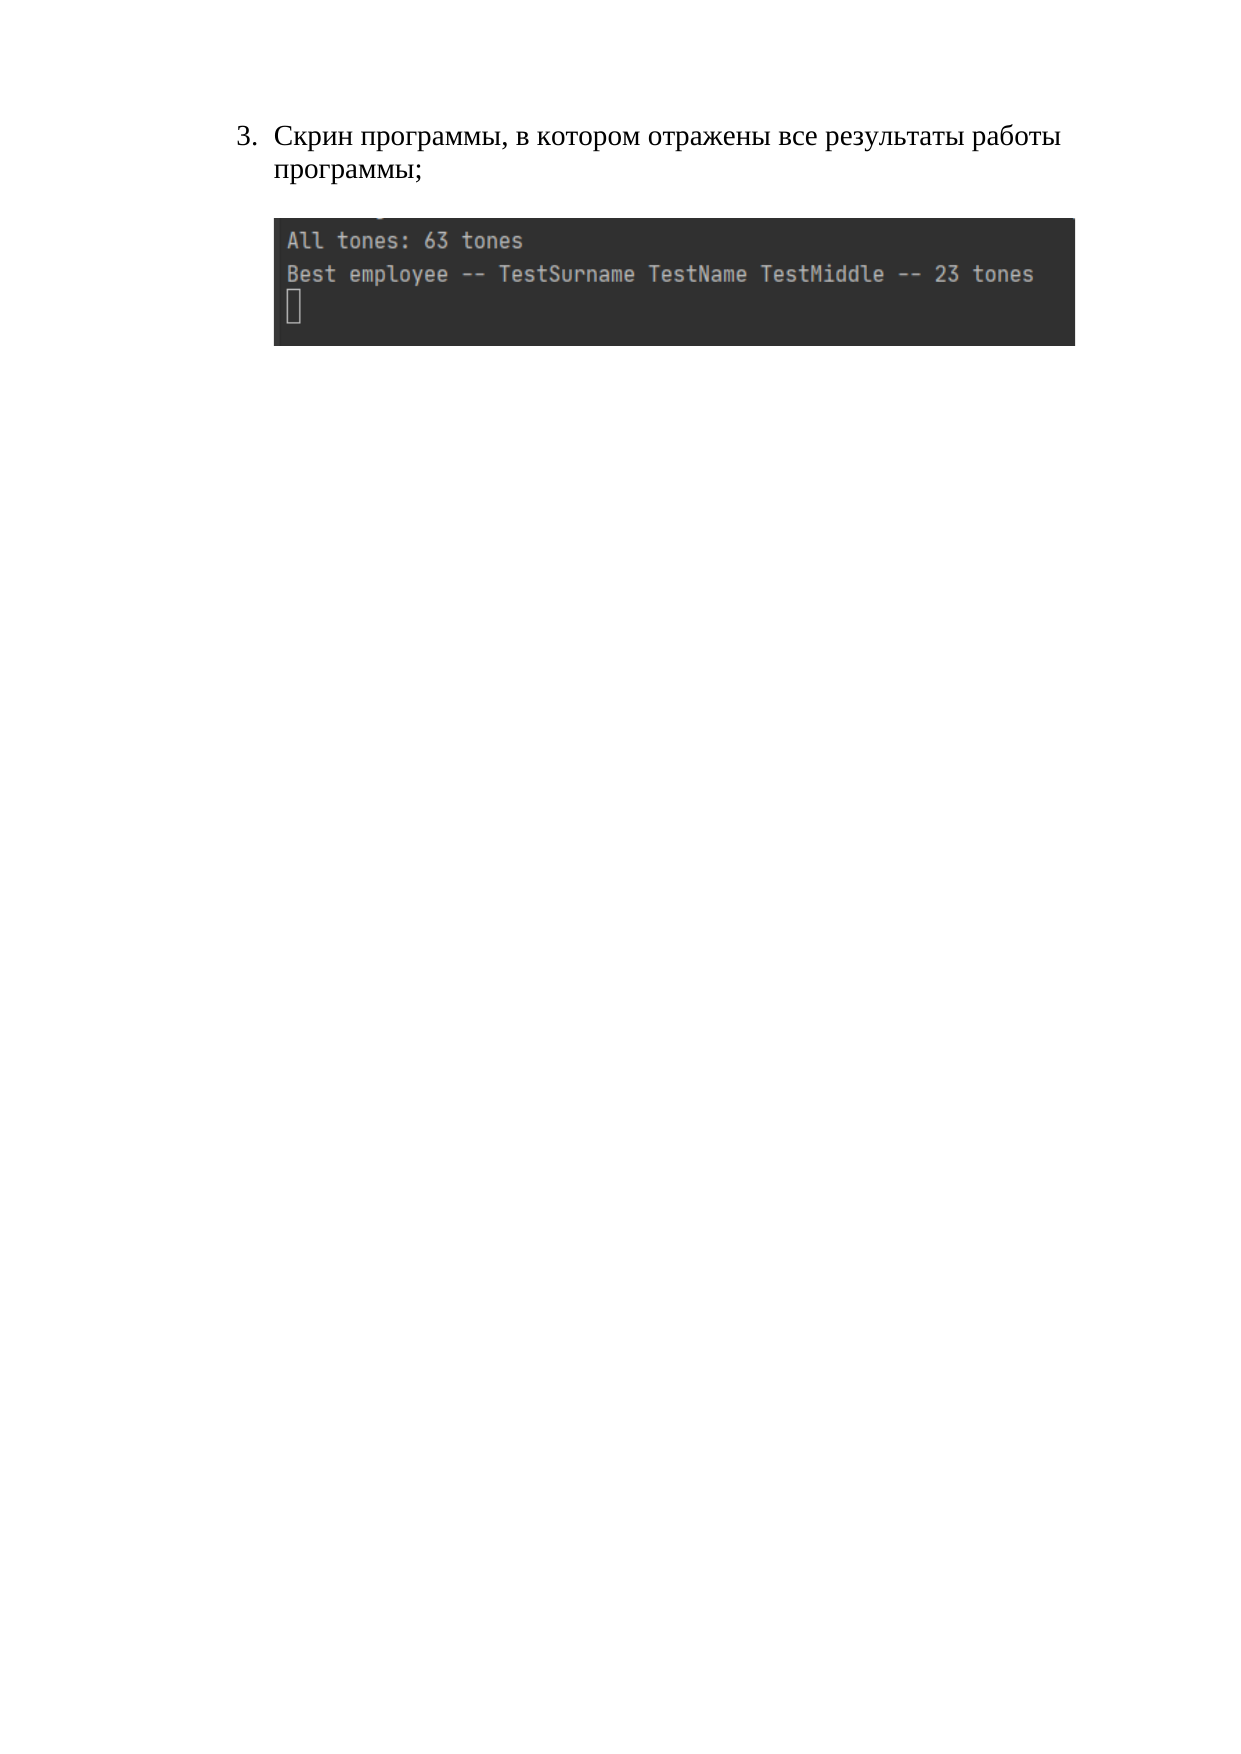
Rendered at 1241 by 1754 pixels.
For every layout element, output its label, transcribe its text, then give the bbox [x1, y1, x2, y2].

picture [273, 218, 1076, 346]
list Скрин программы, в котором отражены все результаты работы программы; [236, 118, 1152, 185]
